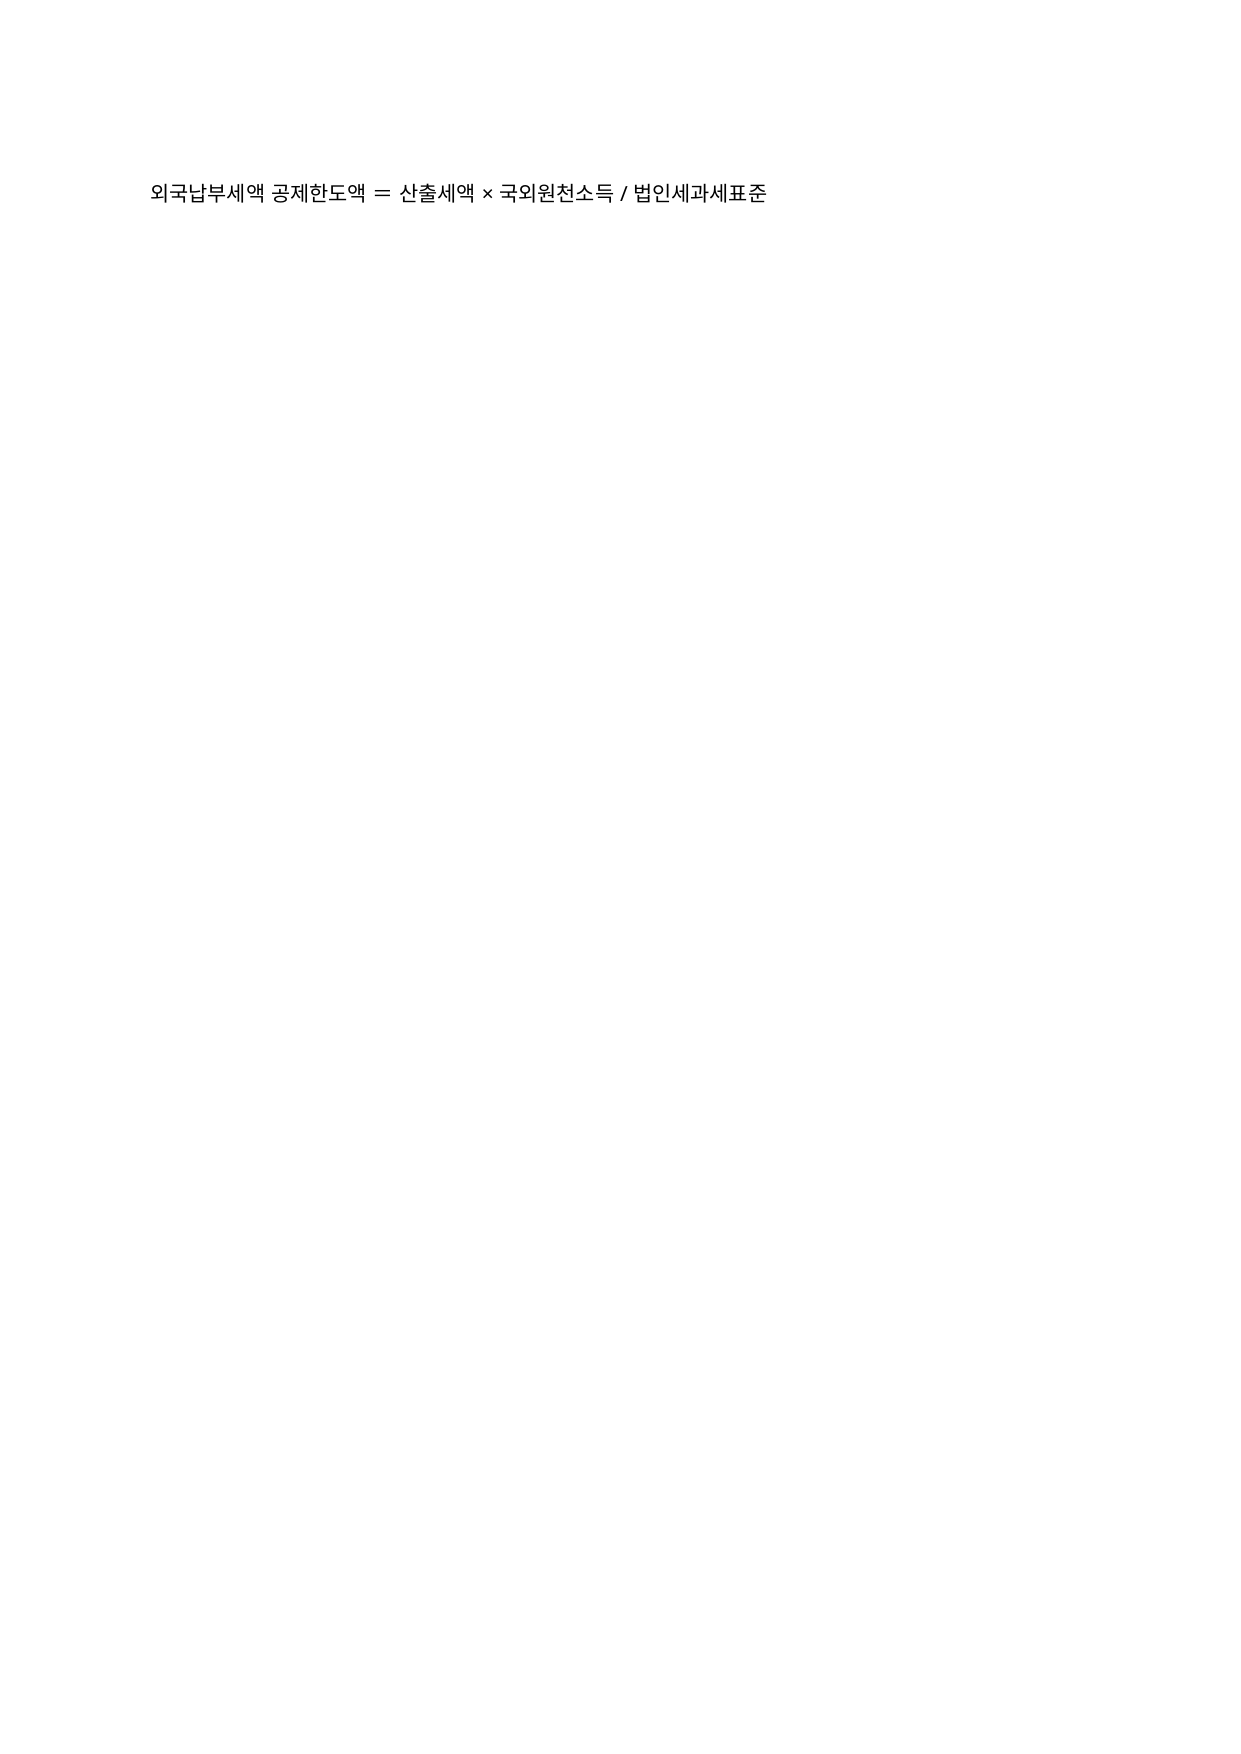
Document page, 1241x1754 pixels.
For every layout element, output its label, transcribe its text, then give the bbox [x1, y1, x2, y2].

text 외국납부세액 공제한도액 ＝ 산출세액 × 국외원천소득 / 법인세과세표준 [150, 177, 1090, 207]
